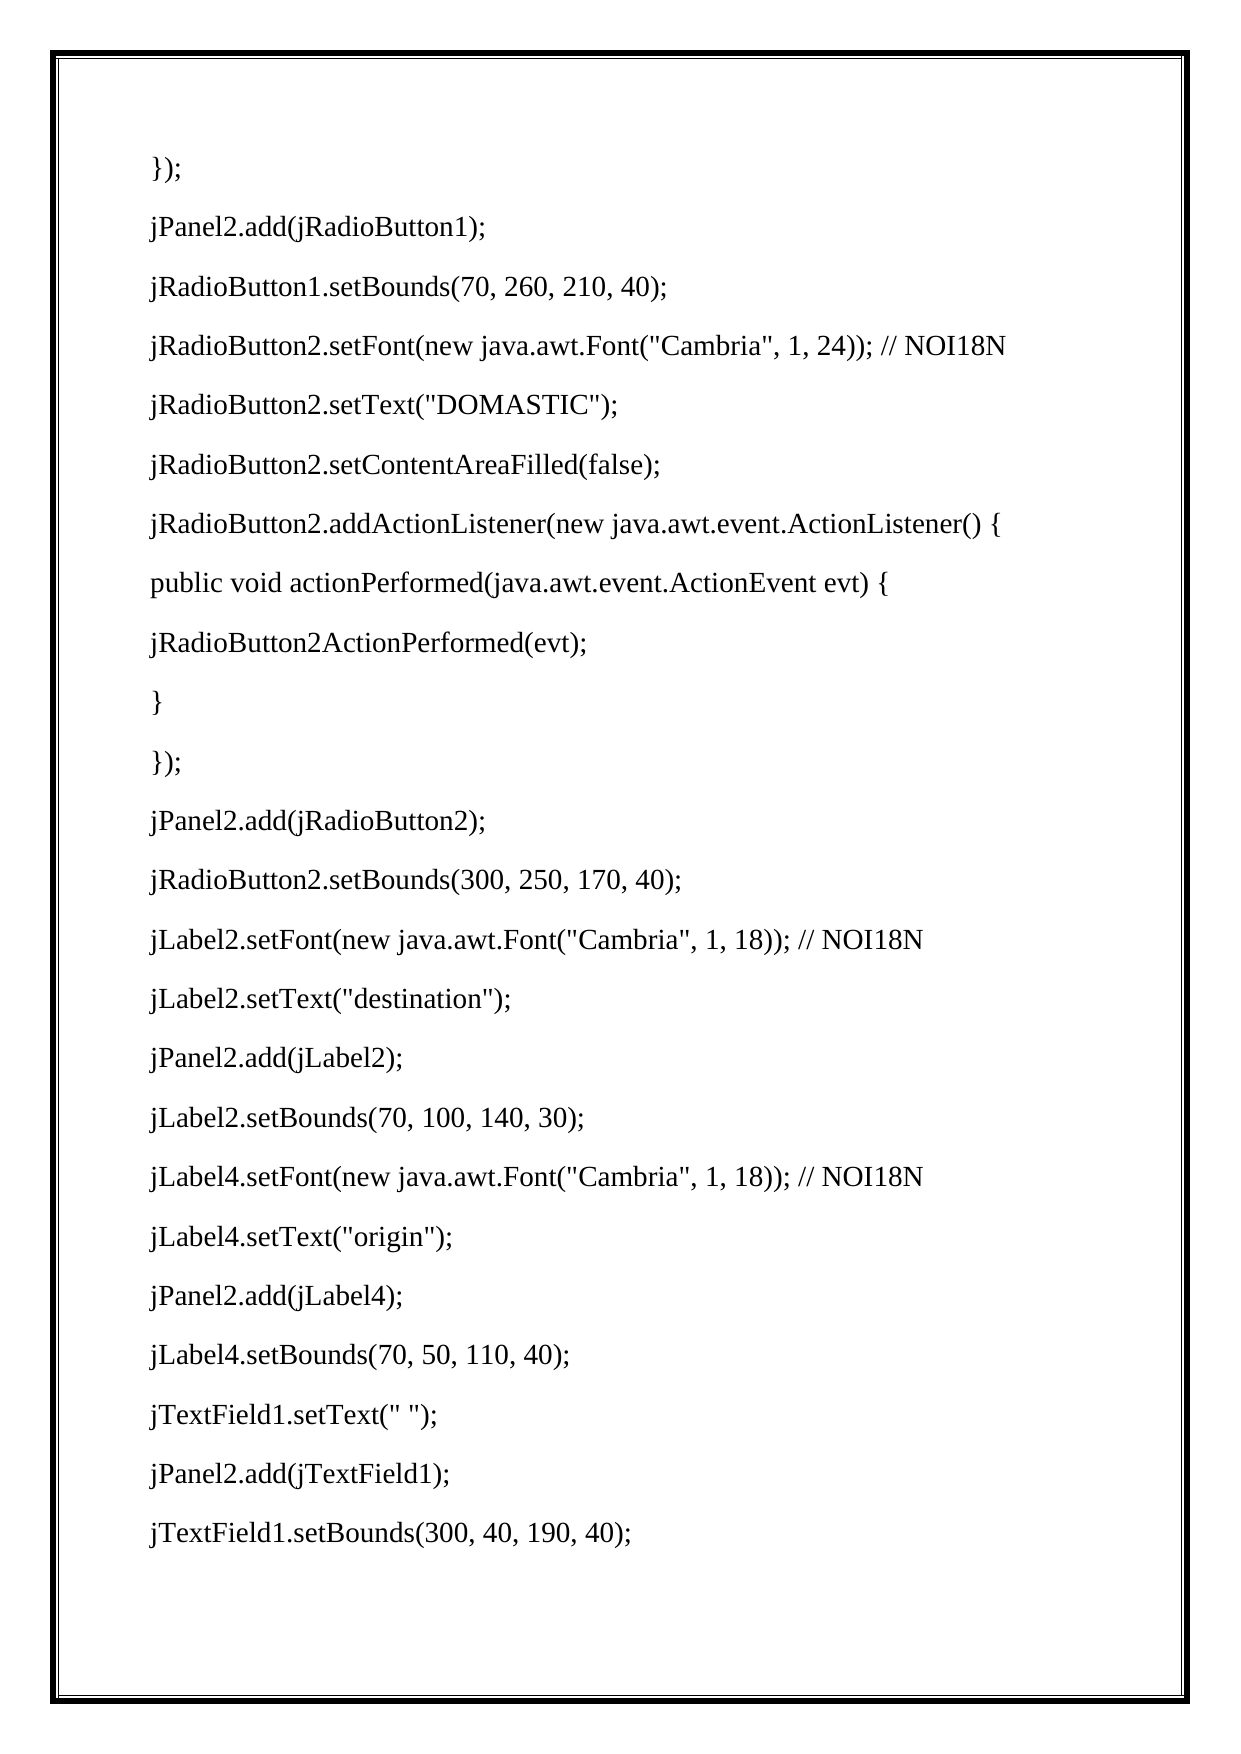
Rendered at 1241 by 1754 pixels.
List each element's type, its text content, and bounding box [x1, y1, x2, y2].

text jTextField1.setBounds(300, 40, 190, 40); [150, 1516, 1090, 1549]
text jLabel2.setBounds(70, 100, 140, 30); [150, 1100, 1090, 1133]
text jLabel4.setText("origin"); [150, 1219, 1090, 1252]
text jLabel4.setFont(new java.awt.Font("Cambria", 1, 18)); // NOI18N [150, 1159, 1090, 1193]
text } [150, 684, 1090, 718]
text }); [150, 150, 1090, 183]
text jRadioButton2.addActionListener(new java.awt.event.ActionListener() { [150, 506, 1090, 540]
text jPanel2.add(jLabel4); [150, 1278, 1090, 1312]
text jPanel2.add(jRadioButton1); [150, 209, 1090, 243]
text jPanel2.add(jLabel2); [150, 1041, 1090, 1074]
text jRadioButton2.setContentAreaFilled(false); [150, 447, 1090, 480]
text jLabel2.setText("destination"); [150, 981, 1090, 1015]
text jRadioButton1.setBounds(70, 260, 210, 40); [150, 269, 1090, 302]
text jRadioButton2.setText("DOMASTIC"); [150, 387, 1090, 421]
text jLabel2.setFont(new java.awt.Font("Cambria", 1, 18)); // NOI18N [150, 922, 1090, 955]
text jRadioButton2.setBounds(300, 250, 170, 40); [150, 862, 1090, 896]
text public void actionPerformed(java.awt.event.ActionEvent evt) { [150, 566, 1090, 599]
text jPanel2.add(jRadioButton2); [150, 803, 1090, 837]
text jPanel2.add(jTextField1); [150, 1456, 1090, 1490]
text jLabel4.setBounds(70, 50, 110, 40); [150, 1337, 1090, 1371]
text jRadioButton2ActionPerformed(evt); [150, 625, 1090, 658]
text jTextField1.setText(" "); [150, 1397, 1090, 1430]
text jRadioButton2.setFont(new java.awt.Font("Cambria", 1, 24)); // NOI18N [150, 328, 1090, 362]
text }); [150, 744, 1090, 777]
